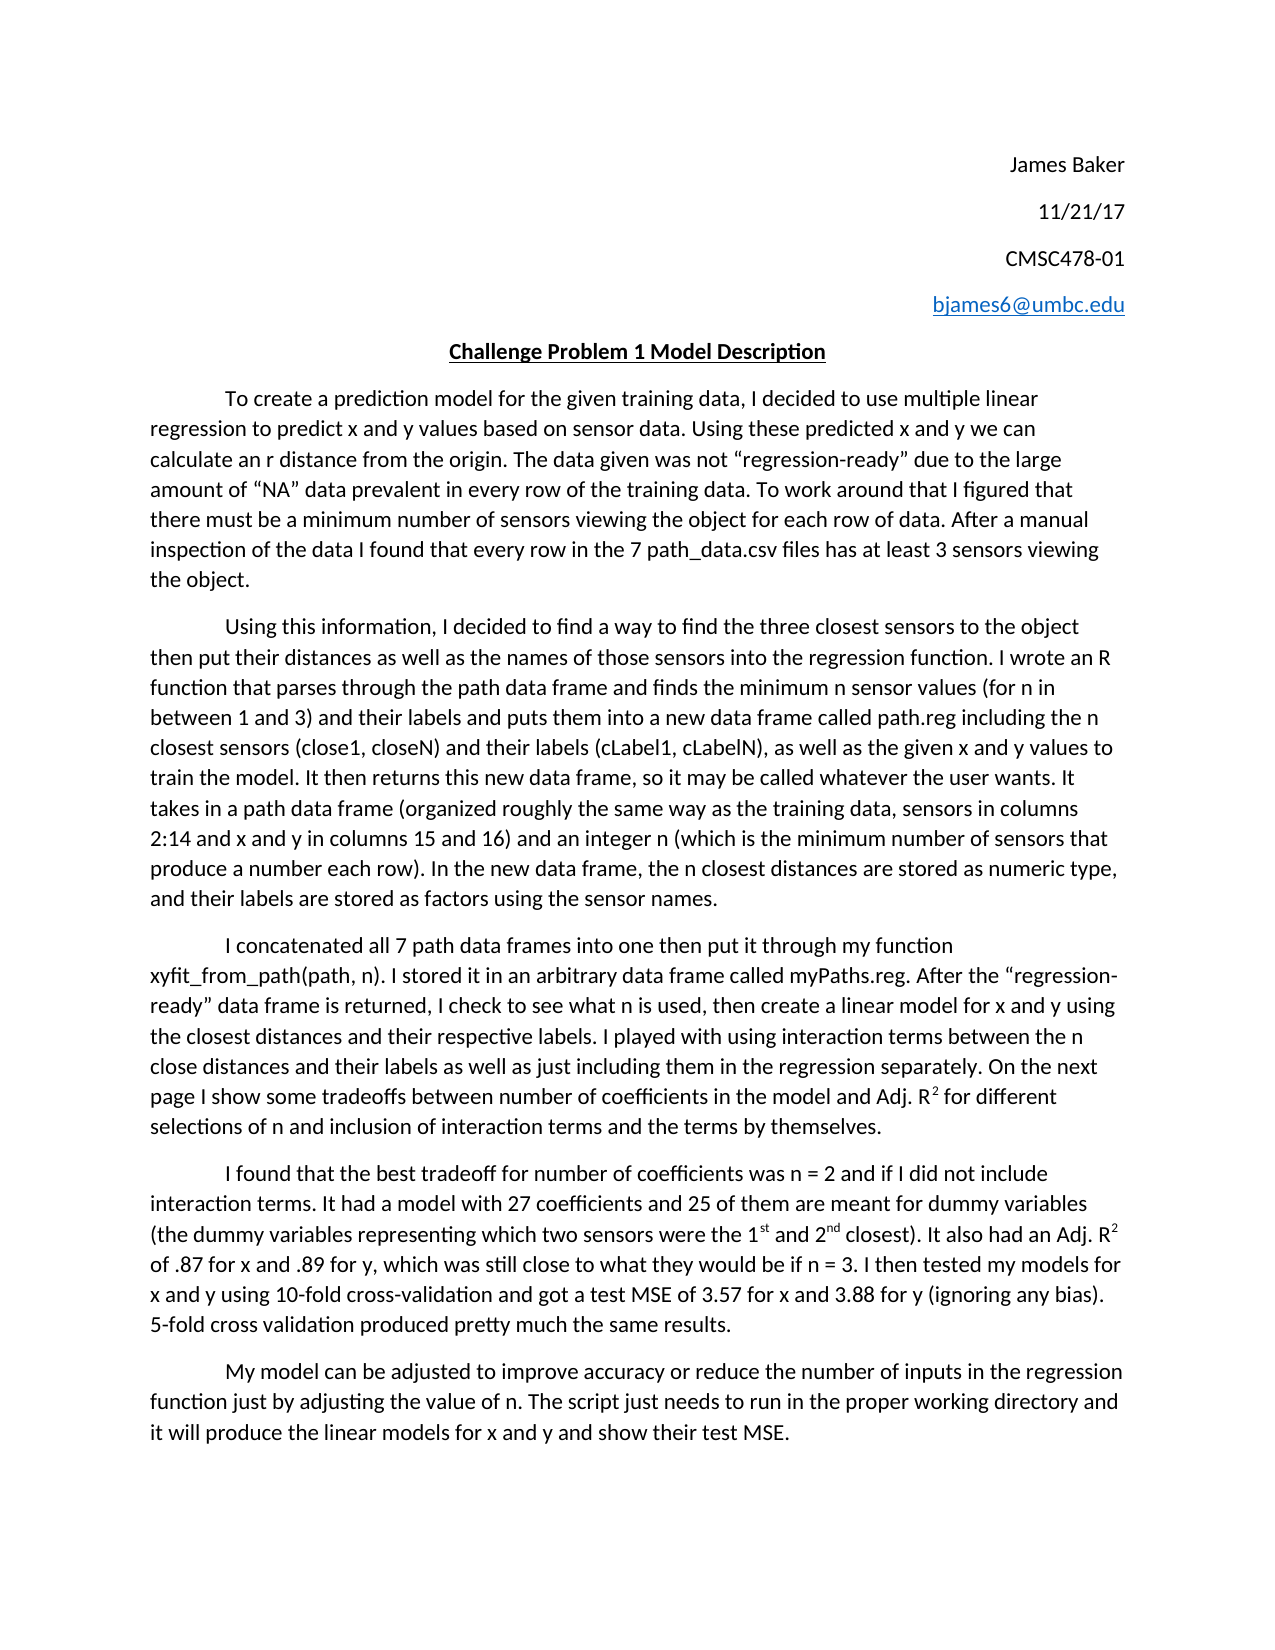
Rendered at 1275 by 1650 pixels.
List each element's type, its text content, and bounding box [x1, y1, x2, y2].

text James Baker [150, 150, 1125, 178]
text Challenge Problem 1 Model Description [150, 337, 1125, 366]
text My model can be adjusted to improve accuracy or reduce the number of inputs in the regression function just by adjusting the value of n. The script just needs to run in the proper working directory and it will produce the linear models for x and y and show their test MSE. [150, 1357, 1125, 1446]
text 11/21/17 [150, 197, 1125, 225]
text To create a prediction model for the given training data, I decided to use multiple linear regression to predict x and y values based on sensor data. Using these predicted x and y we can calculate an r distance from the origin. The data given was not “regression-ready” due to the large amount of “NA” data prevalent in every row of the training data. To work around that I figured that there must be a minimum number of sensors viewing the object for each row of data. After a manual inspection of the data I found that every row in the 7 path_data.csv files has at least 3 sensors viewing the object. [150, 384, 1125, 594]
text CMSC478-01 [150, 244, 1125, 272]
text bjames6@umbc.edu [150, 291, 1125, 319]
text I found that the best tradeoff for number of coefficients was n = 2 and if I did not include interaction terms. It had a model with 27 coefficients and 25 of them are meant for dummy variables (the dummy variables representing which two sensors were the 1st and 2nd closest). It also had an Adj. R2 of .87 for x and .89 for y, which was still close to what they would be if n = 3. I then tested my models for x and y using 10-fold cross-validation and got a test MSE of 3.57 for x and 3.88 for y (ignoring any bias). 5-fold cross validation produced pretty much the same results. [150, 1159, 1125, 1338]
text Using this information, I decided to find a way to find the three closest sensors to the object then put their distances as well as the names of those sensors into the regression function. I wrote an R function that parses through the path data frame and finds the minimum n sensor values (for n in between 1 and 3) and their labels and puts them into a new data frame called path.reg including the n closest sensors (close1, closeN) and their labels (cLabel1, cLabelN), as well as the given x and y values to train the model. It then returns this new data frame, so it may be called whatever the user wants. It takes in a path data frame (organized roughly the same way as the training data, sensors in columns 2:14 and x and y in columns 15 and 16) and an integer n (which is the minimum number of sensors that produce a number each row). In the new data frame, the n closest distances are stored as numeric type, and their labels are stored as factors using the sensor names. [150, 612, 1125, 912]
text I concatenated all 7 path data frames into one then put it through my function xyfit_from_path(path, n). I stored it in an arbitrary data frame called myPaths.reg. After the “regression-ready” data frame is returned, I check to see what n is used, then create a linear model for x and y using the closest distances and their respective labels. I played with using interaction terms between the n close distances and their labels as well as just including them in the regression separately. On the next page I show some tradeoffs between number of coefficients in the model and Adj. R2 for different selections of n and inclusion of interaction terms and the terms by themselves. [150, 931, 1125, 1141]
